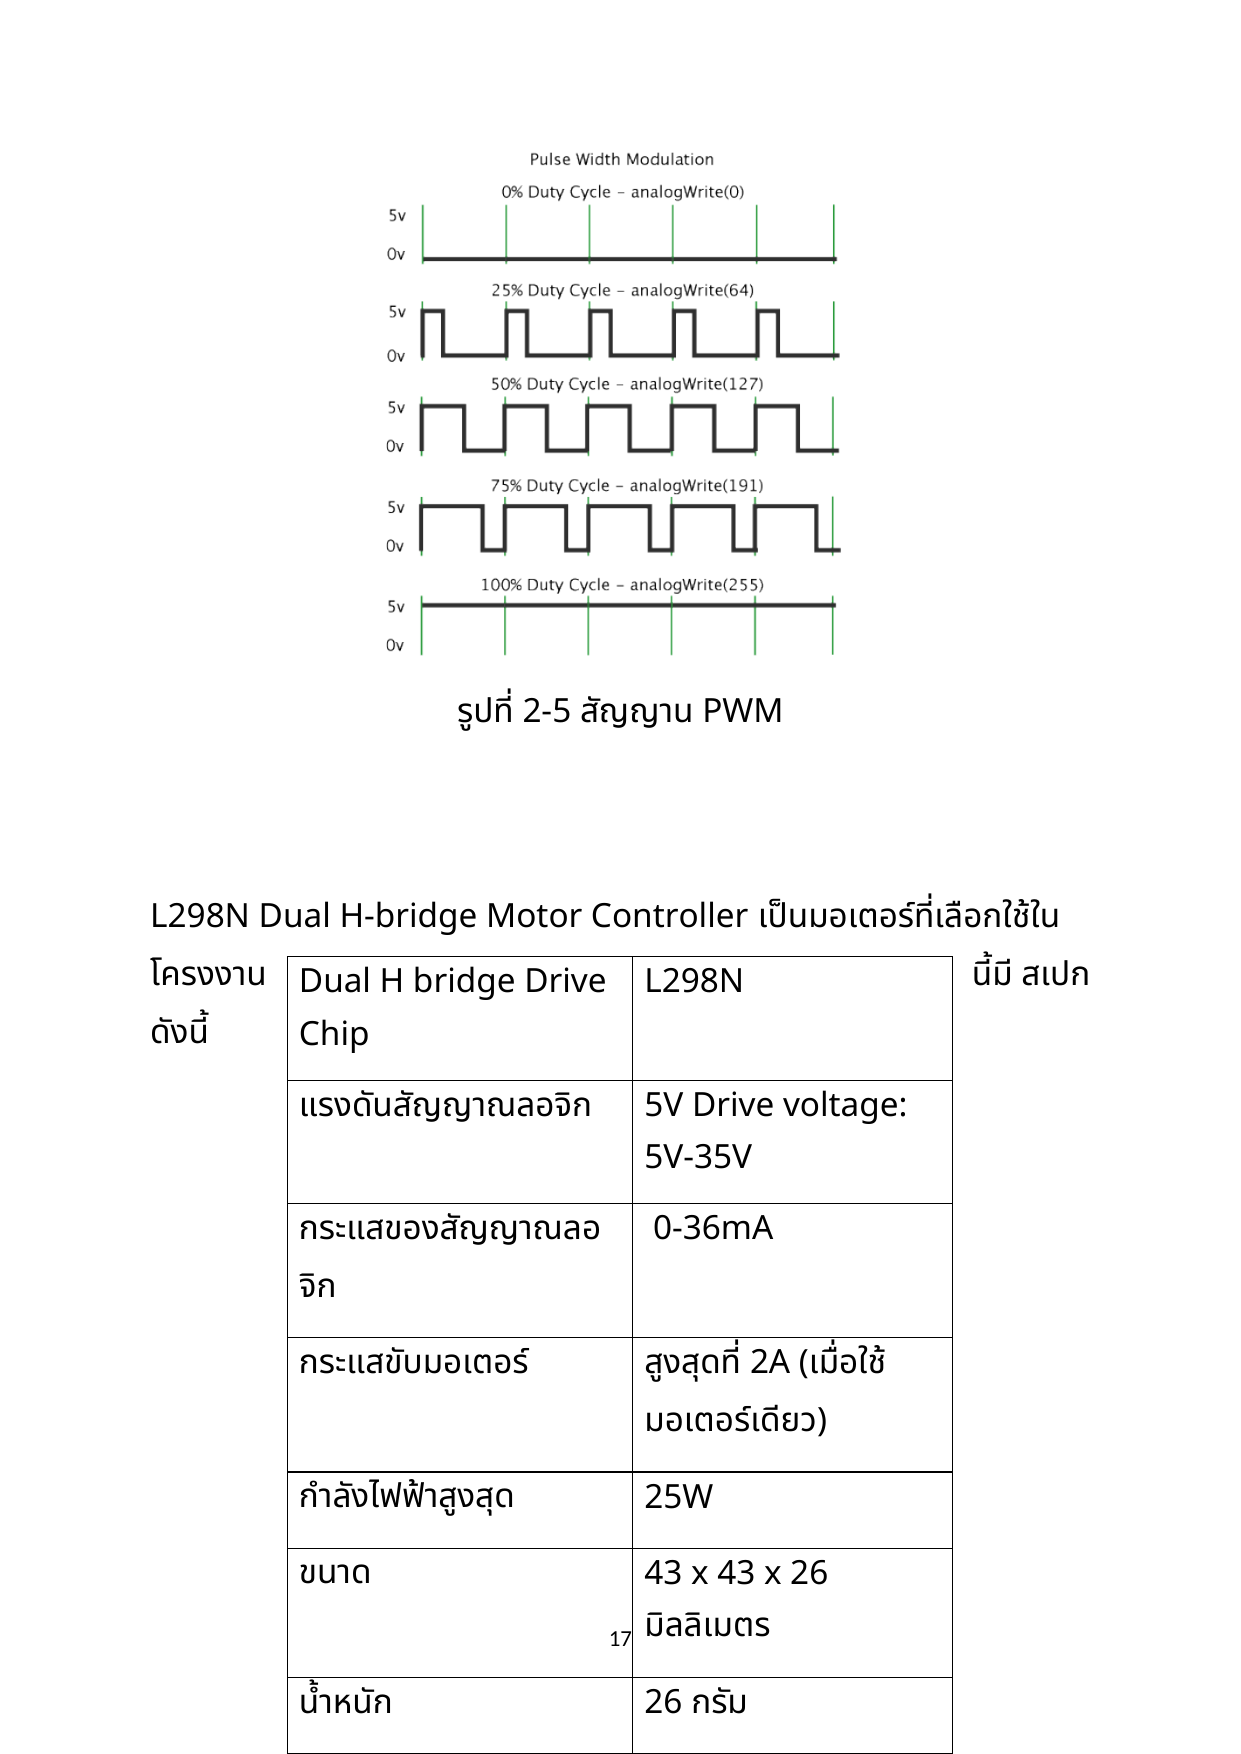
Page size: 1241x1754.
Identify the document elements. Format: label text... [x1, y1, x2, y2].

table_cell กระแสของสัญญาณลอจิก [288, 1204, 632, 1337]
table_cell 43 x 43 x 26 มิลลิเมตร [633, 1549, 952, 1677]
table_cell แรงดันสัญญาณลอจิก [288, 1081, 632, 1203]
text รูปที่ 2-5 สัญญาน PWM [150, 687, 1090, 737]
picture [386, 150, 854, 662]
table_cell ขนาด [288, 1549, 632, 1677]
table_cell กระแสขับมอเตอร์ [288, 1338, 632, 1471]
table_cell 26 กรัม [633, 1678, 952, 1753]
table_cell 5V Drive voltage: 5V-35V [633, 1081, 952, 1203]
table_header L298N [633, 957, 952, 1079]
text L298N Dual H-bridge Motor Controller เป็นมอเตอร์ที่เลือกใช้ในโครงงานนี้มี สเปกดังนี้ [150, 892, 1090, 1058]
table_cell 25W [633, 1473, 952, 1547]
table_cell 0-36mA [633, 1204, 952, 1337]
table_cell น้ำหนัก [288, 1678, 632, 1753]
table_cell กำลังไฟฟ้าสูงสุด [288, 1473, 632, 1547]
table_header Dual H bridge Drive Chip [288, 957, 632, 1079]
table_cell สูงสุดที่ 2A (เมื่อใช้มอเตอร์เดียว) [633, 1338, 952, 1471]
